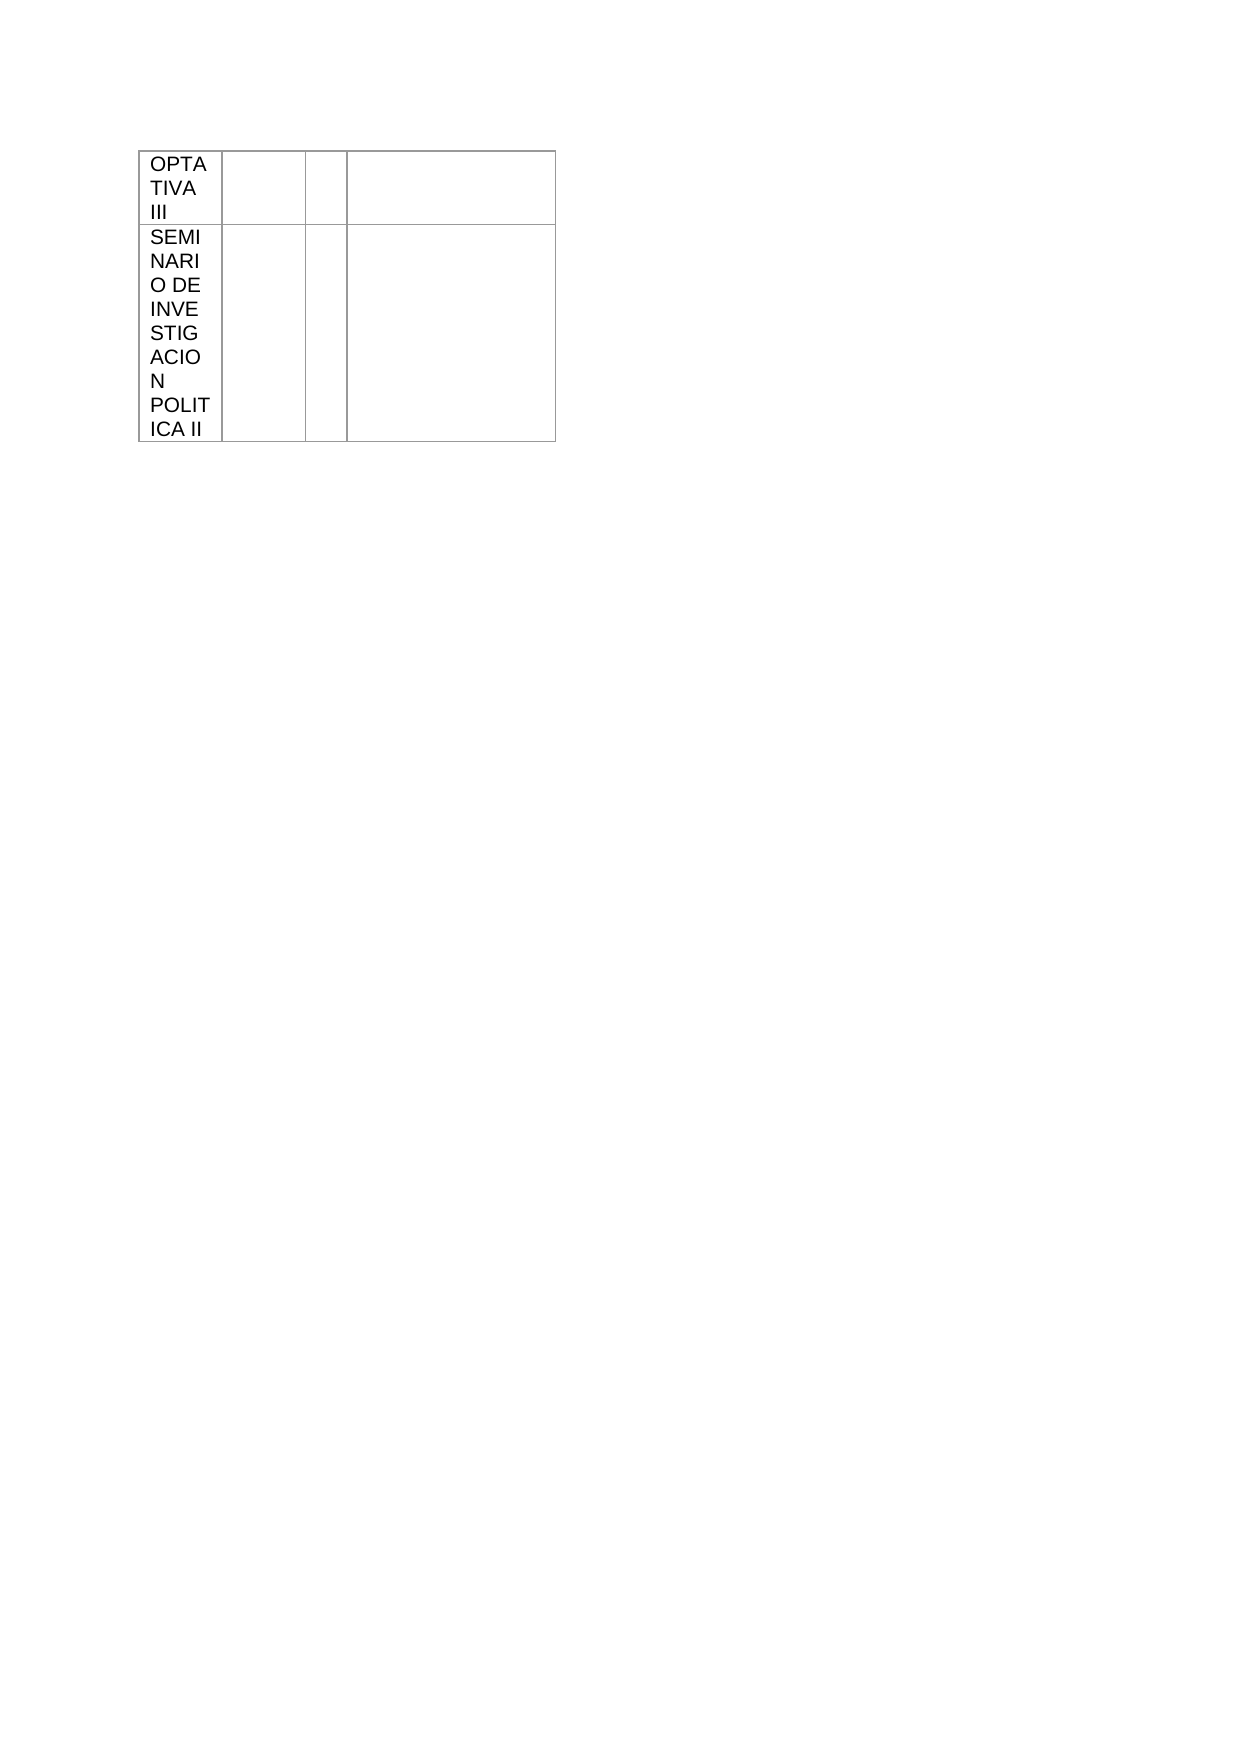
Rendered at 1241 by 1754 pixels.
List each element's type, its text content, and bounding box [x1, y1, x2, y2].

table_cell [306, 152, 346, 223]
table_cell [348, 152, 555, 223]
table_cell [223, 225, 305, 441]
table_cell OPTATIVA III [140, 152, 221, 223]
table_cell [223, 152, 305, 223]
table_cell SEMINARIO DE INVESTIGACION POLITICA II [140, 225, 221, 441]
table_cell [306, 225, 346, 441]
table_cell [348, 225, 555, 441]
